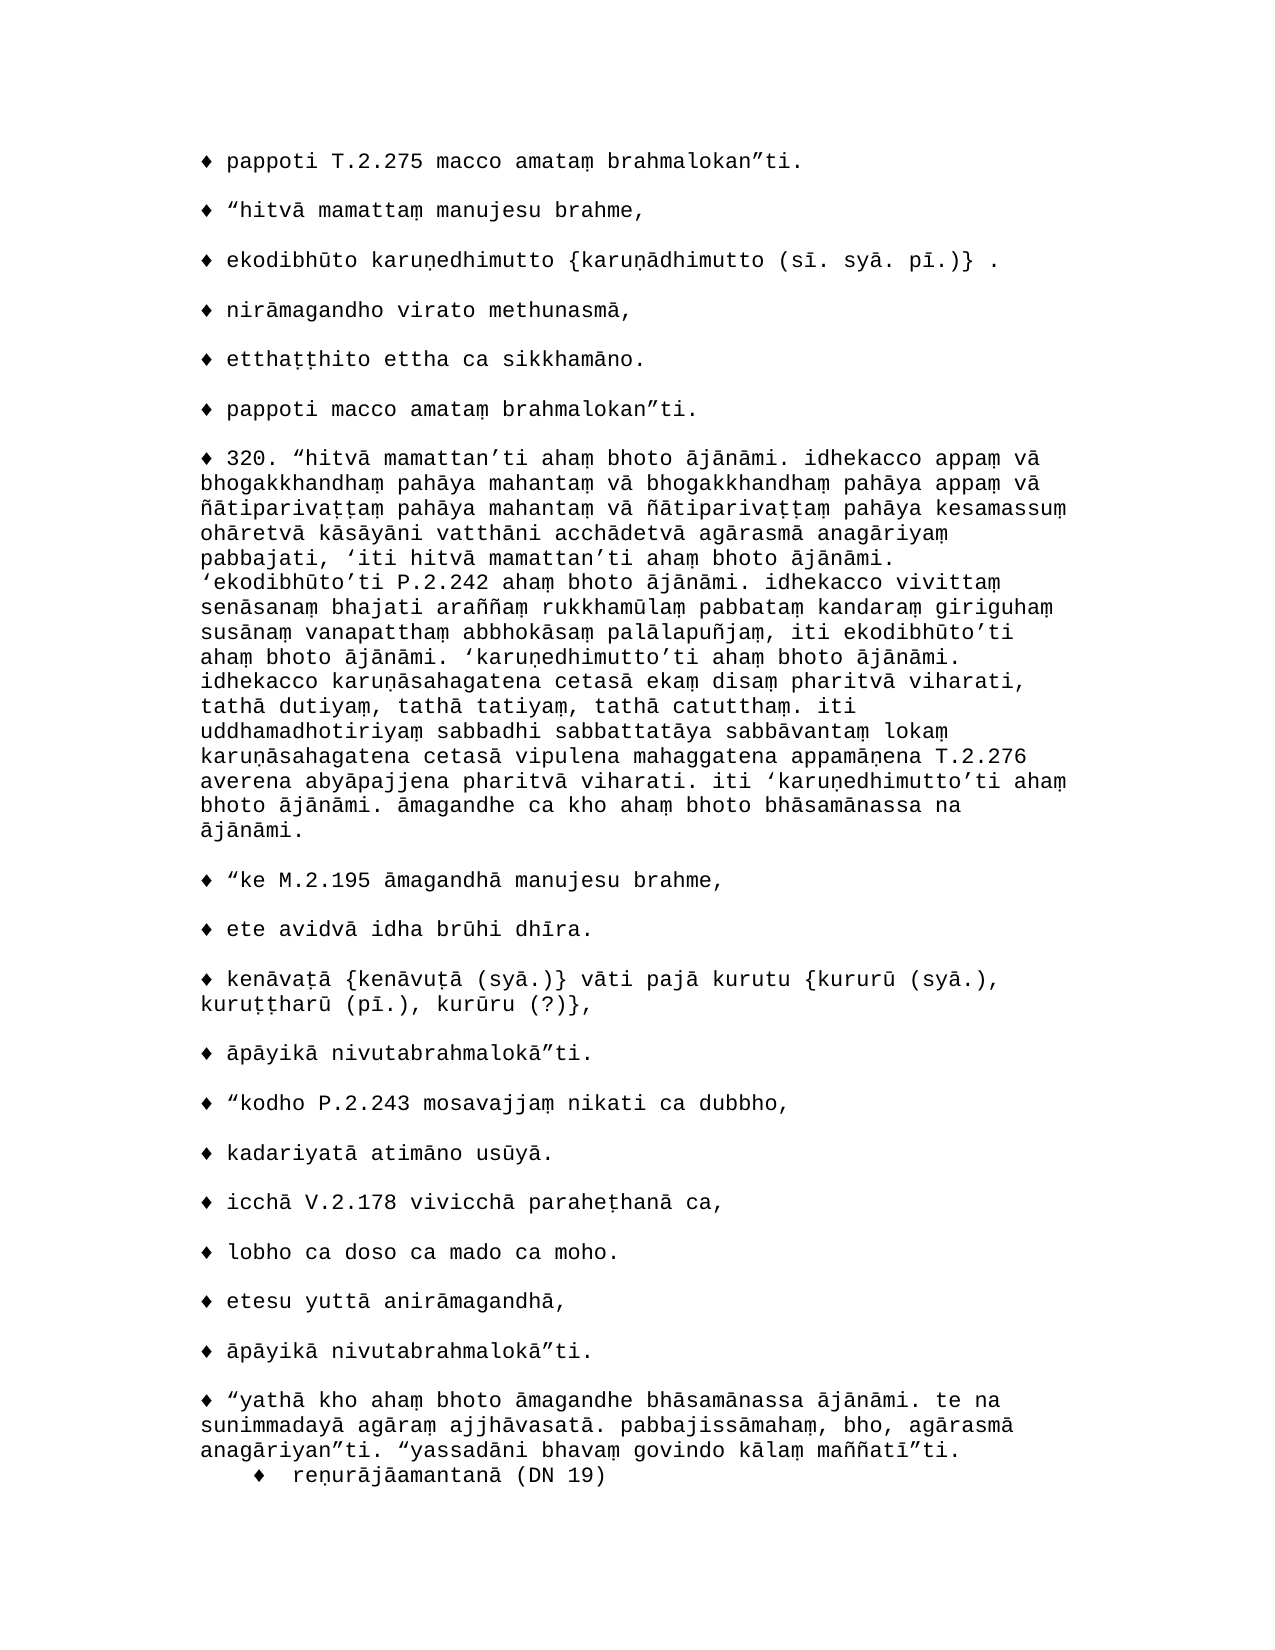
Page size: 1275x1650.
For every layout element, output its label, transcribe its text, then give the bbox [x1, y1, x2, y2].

text ♦ icchā V.2.178 vivicchā paraheṭhanā ca, [200, 1191, 1075, 1216]
text ♦ “hitvā mamattaṃ manujesu brahme, [200, 199, 1075, 224]
text ♦ “yathā kho ahaṃ bhoto āmagandhe bhāsamānassa ājānāmi. te na sunimmadayā agāraṃ ajjhāvasatā. pabbajissāmahaṃ, bho, agārasmā anagāriyan”ti. “yassadāni bhavaṃ govindo kālaṃ maññatī”ti. [200, 1389, 1075, 1464]
text ♦ kenāvaṭā {kenāvuṭā (syā.)} vāti pajā kurutu {kururū (syā.), kuruṭṭharū (pī.), kurūru (?)}, [200, 968, 1075, 1018]
text ♦ lobho ca doso ca mado ca moho. [200, 1241, 1075, 1266]
text ♦ “kodho P.2.243 mosavajjaṃ nikati ca dubbho, [200, 1092, 1075, 1117]
text ♦ reṇurājāamantanā (DN 19) [200, 1464, 1075, 1489]
text ♦ ete avidvā idha brūhi dhīra. [200, 918, 1075, 943]
text ♦ āpāyikā nivutabrahmalokā”ti. [200, 1340, 1075, 1365]
text ♦ “ke M.2.195 āmagandhā manujesu brahme, [200, 869, 1075, 894]
text ♦ etesu yuttā anirāmagandhā, [200, 1290, 1075, 1315]
text ♦ āpāyikā nivutabrahmalokā”ti. [200, 1042, 1075, 1067]
text ♦ ekodibhūto karuṇedhimutto {karuṇādhimutto (sī. syā. pī.)} . [200, 249, 1075, 274]
text ♦ pappoti macco amataṃ brahmalokan”ti. [200, 398, 1075, 423]
text ♦ etthaṭṭhito ettha ca sikkhamāno. [200, 348, 1075, 373]
text ♦ 320. “hitvā mamattan’ti ahaṃ bhoto ājānāmi. idhekacco appaṃ vā bhogakkhandhaṃ pahāya mahantaṃ vā bhogakkhandhaṃ pahāya appaṃ vā ñātiparivaṭṭaṃ pahāya mahantaṃ vā ñātiparivaṭṭaṃ pahāya kesamassuṃ ohāretvā kāsāyāni vatthāni acchādetvā agārasmā anagāriyaṃ pabbajati, ‘iti hitvā mamattan’ti ahaṃ bhoto ājānāmi. ‘ekodibhūto’ti P.2.242 ahaṃ bhoto ājānāmi. idhekacco vivittaṃ senāsanaṃ bhajati araññaṃ rukkhamūlaṃ pabbataṃ kandaraṃ giriguhaṃ susānaṃ vanapatthaṃ abbhokāsaṃ palālapuñjaṃ, iti ekodibhūto’ti ahaṃ bhoto ājānāmi. ‘karuṇedhimutto’ti ahaṃ bhoto ājānāmi. idhekacco karuṇāsahagatena cetasā ekaṃ disaṃ pharitvā viharati, tathā dutiyaṃ, tathā tatiyaṃ, tathā catutthaṃ. iti uddhamadhotiriyaṃ sabbadhi sabbattatāya sabbāvantaṃ lokaṃ karuṇāsahagatena cetasā vipulena mahaggatena appamāṇena T.2.276 averena abyāpajjena pharitvā viharati. iti ‘karuṇedhimutto’ti ahaṃ bhoto ājānāmi. āmagandhe ca kho ahaṃ bhoto bhāsamānassa na ājānāmi. [200, 447, 1075, 844]
text ♦ nirāmagandho virato methunasmā, [200, 299, 1075, 323]
text ♦ pappoti T.2.275 macco amataṃ brahmalokan”ti. [200, 150, 1075, 175]
text ♦ kadariyatā atimāno usūyā. [200, 1142, 1075, 1166]
